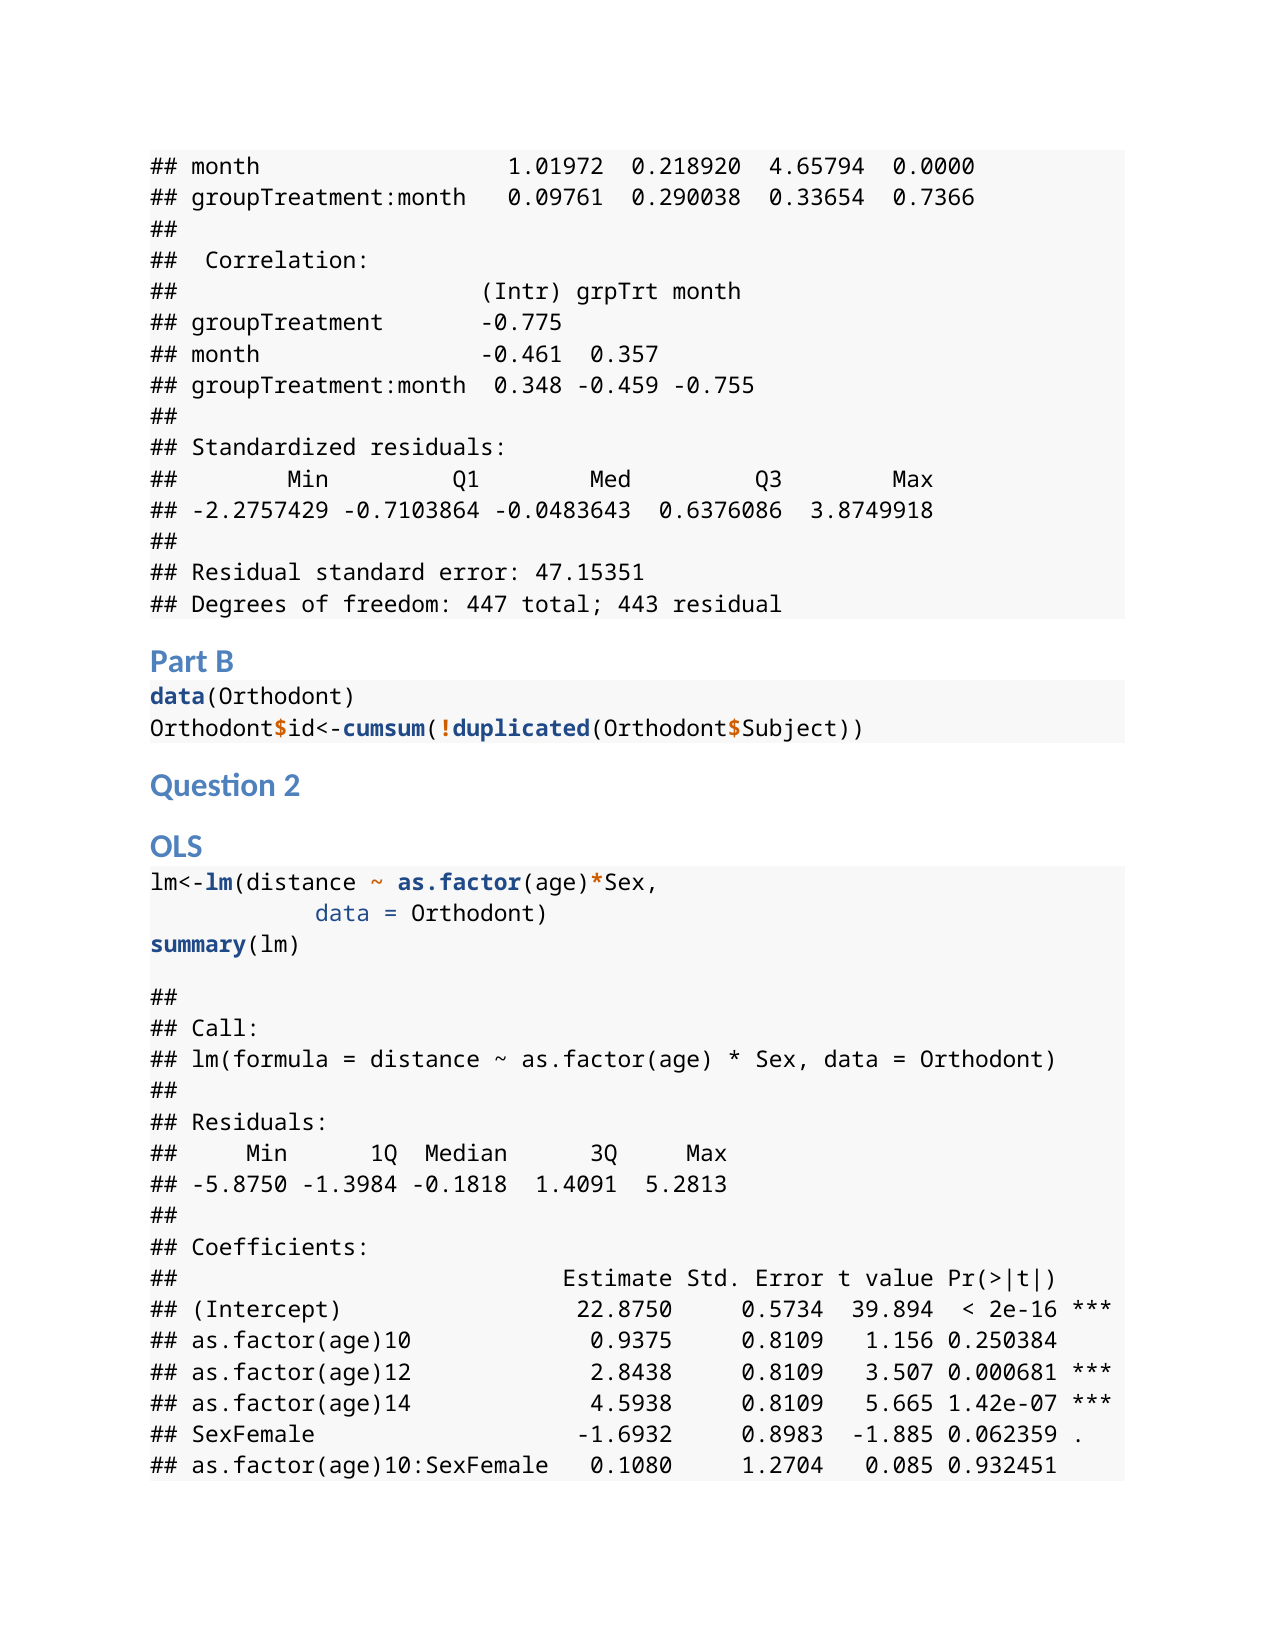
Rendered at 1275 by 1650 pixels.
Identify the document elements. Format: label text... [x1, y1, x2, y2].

subtitle OLS [150, 825, 1125, 866]
text data(Orthodont) Orthodont$id<-cumsum(!duplicated(Orthodont$Subject)) [356, 680, 1125, 743]
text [150, 150, 1125, 619]
subtitle Part B [150, 639, 1125, 680]
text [150, 981, 1125, 1481]
text lm<-lm(distance ~ as.factor(age)*Sex, data = Orthodont) summary(lm) [150, 866, 1125, 960]
subtitle Question 2 [150, 764, 1125, 804]
